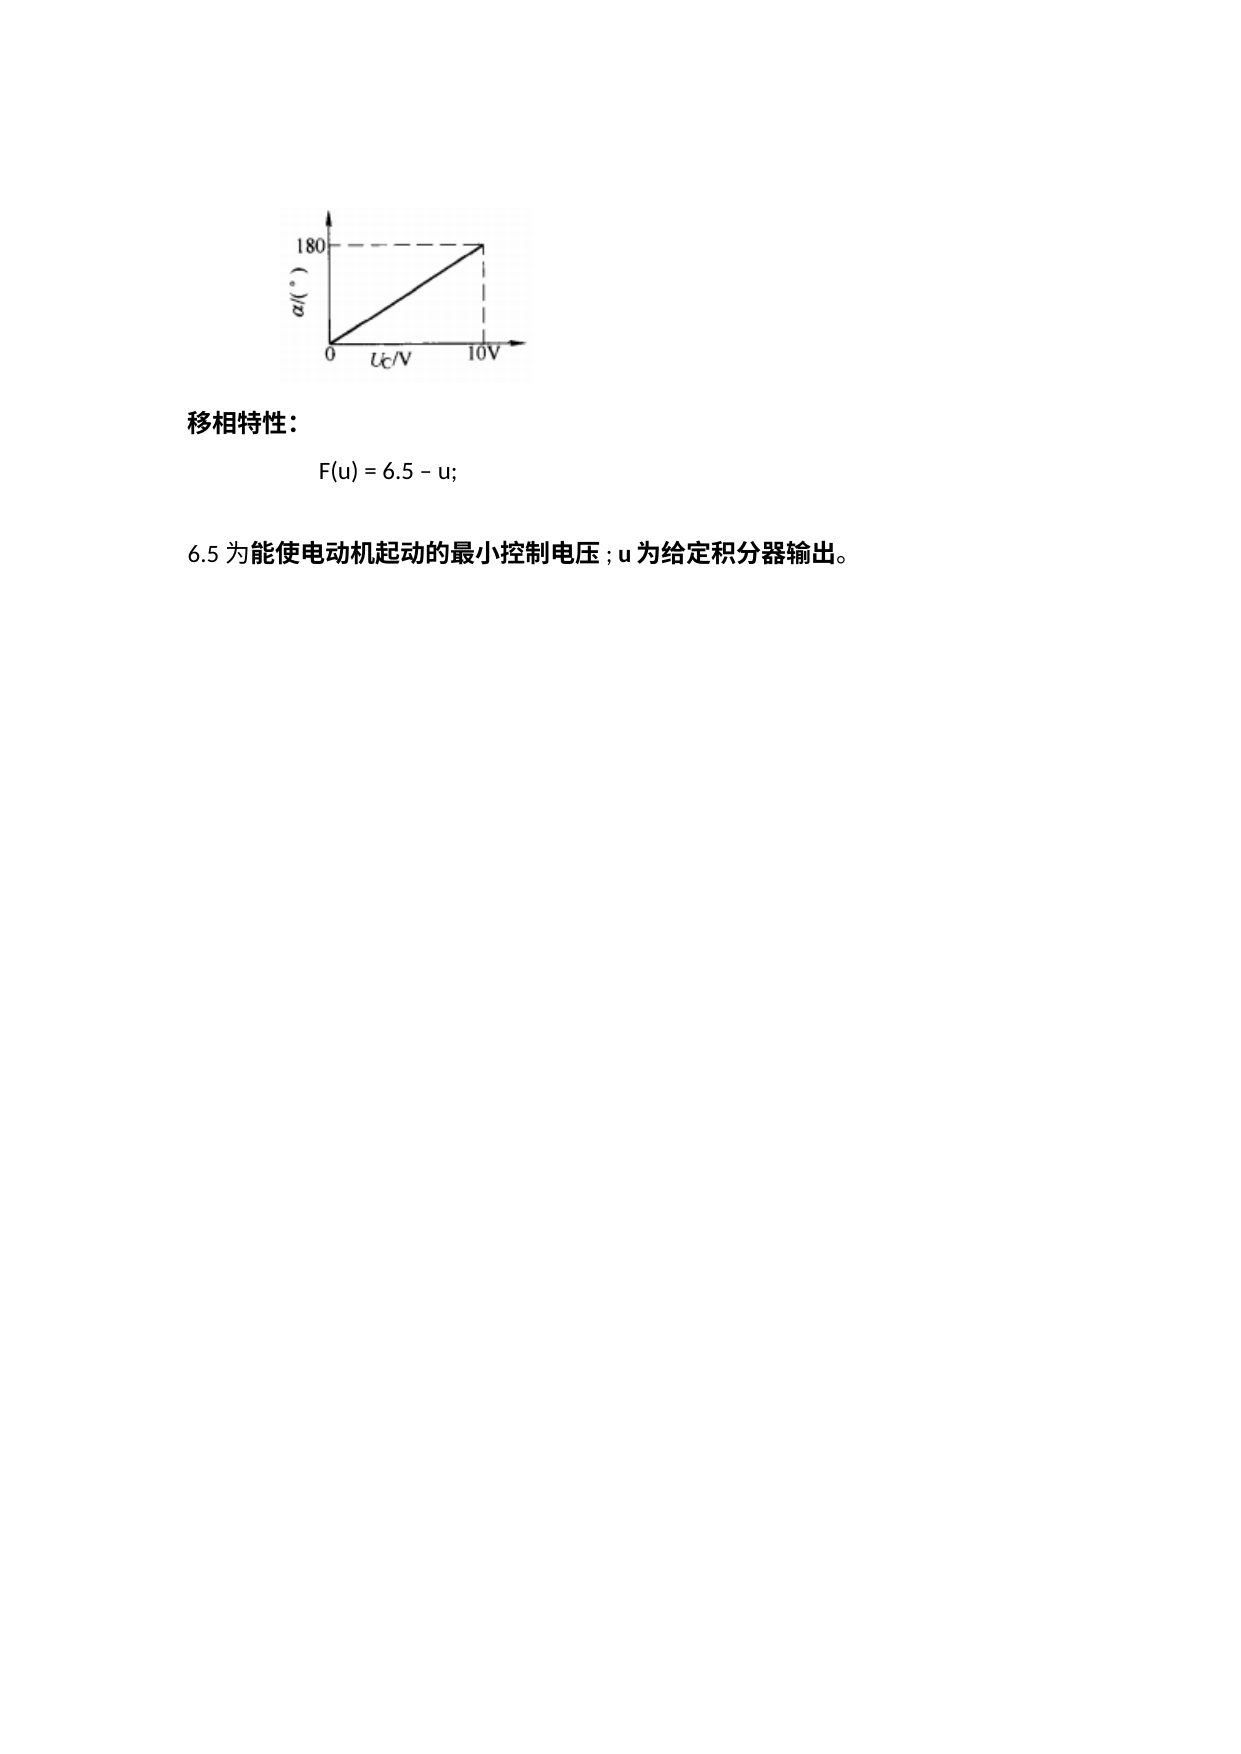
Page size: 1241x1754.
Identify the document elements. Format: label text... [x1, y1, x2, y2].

text 6.5 为能使电动机起动的最小控制电压 ; u为给定积分器输出。 [187, 519, 1053, 584]
picture [279, 208, 533, 383]
text F(u) = 6.5 – u; [187, 454, 1053, 487]
text 移相特性： [187, 162, 1053, 454]
